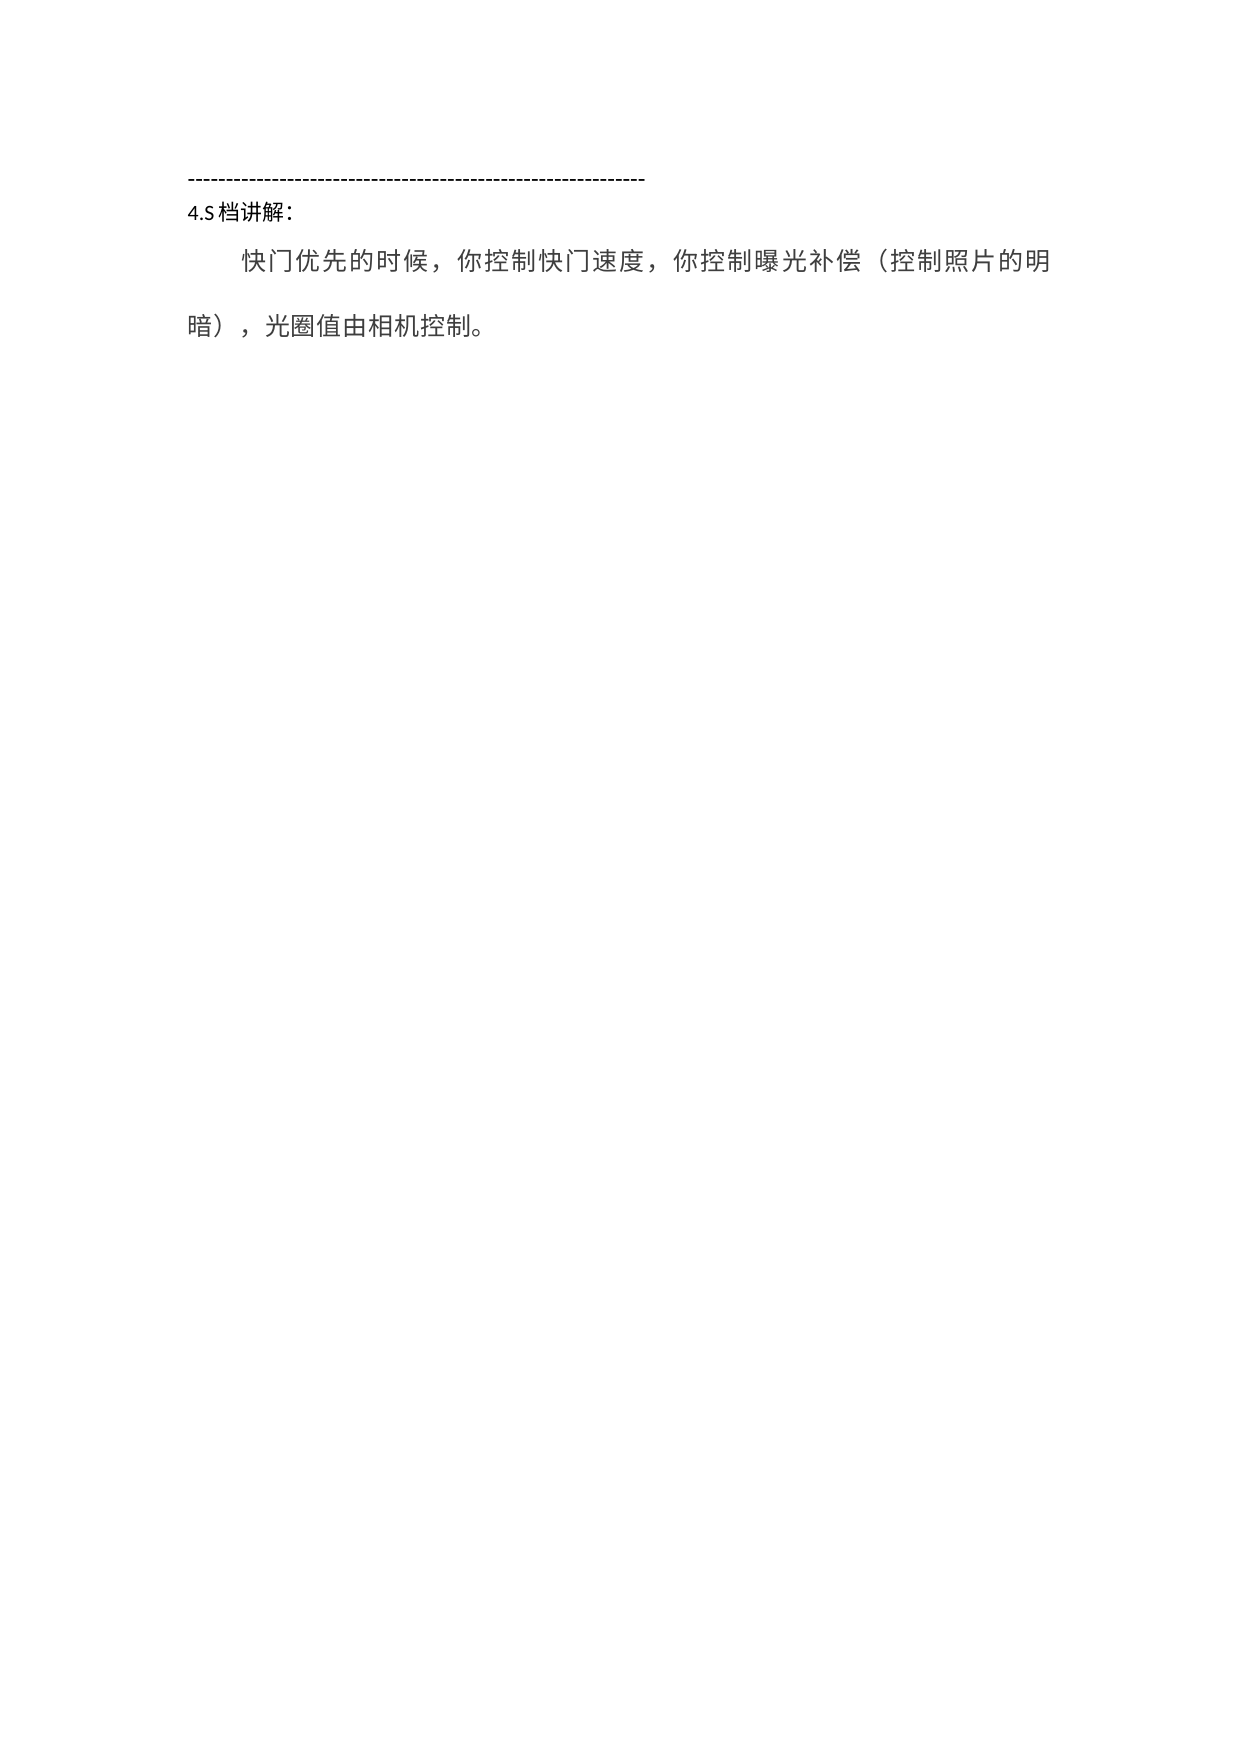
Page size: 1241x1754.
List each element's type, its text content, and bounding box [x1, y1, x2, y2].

list 快门优先的时候，你控制快门速度，你控制曝光补偿（控制照片的明暗），光圈值由相机控制。 [187, 227, 1053, 357]
list 4.S档讲解： [187, 194, 1053, 227]
text ------------------------------------------------------------ [187, 162, 1053, 194]
